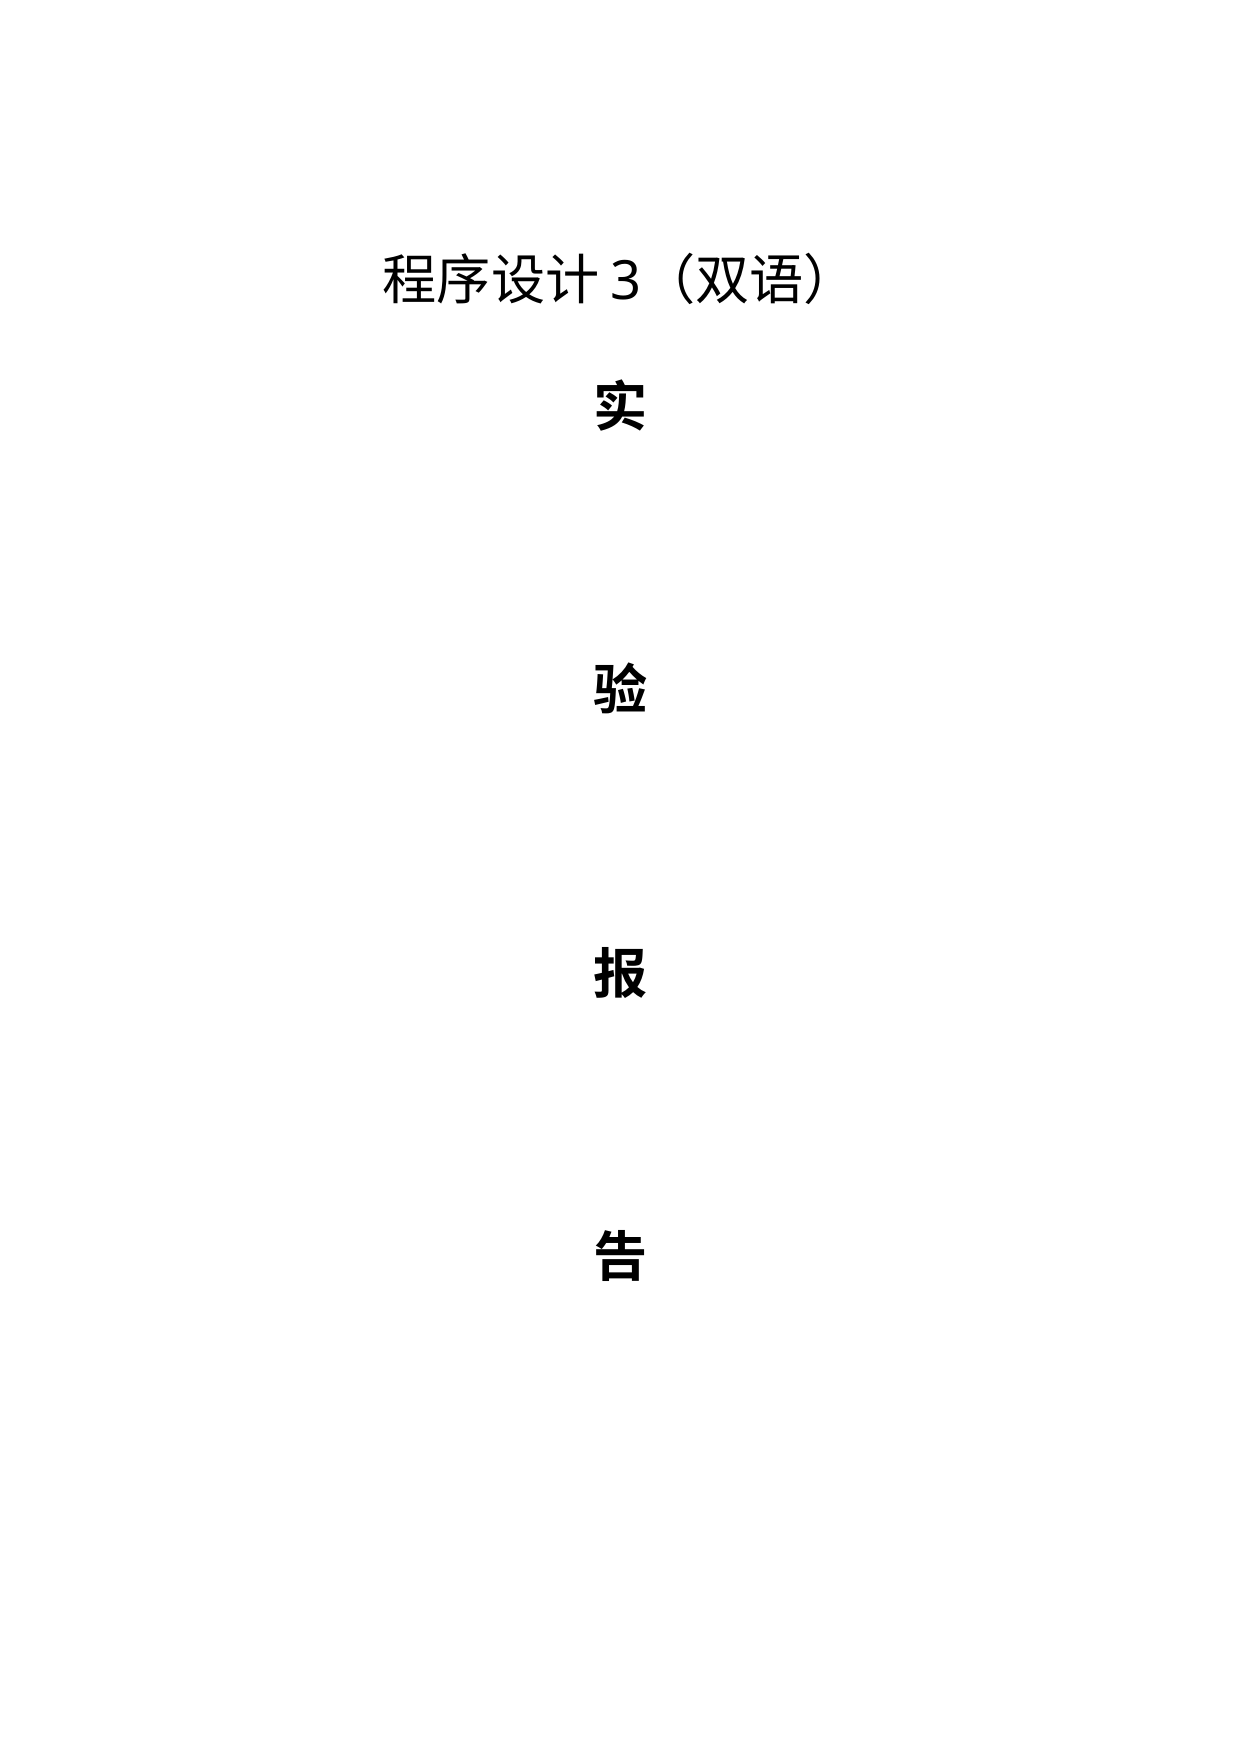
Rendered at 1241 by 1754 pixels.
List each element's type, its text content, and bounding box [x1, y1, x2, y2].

text 程序设计3（双语） [187, 227, 1053, 324]
text 验 [187, 637, 1053, 735]
text 报 [187, 921, 1053, 1018]
text 实 [187, 354, 1053, 451]
text 告 [187, 1204, 1053, 1302]
